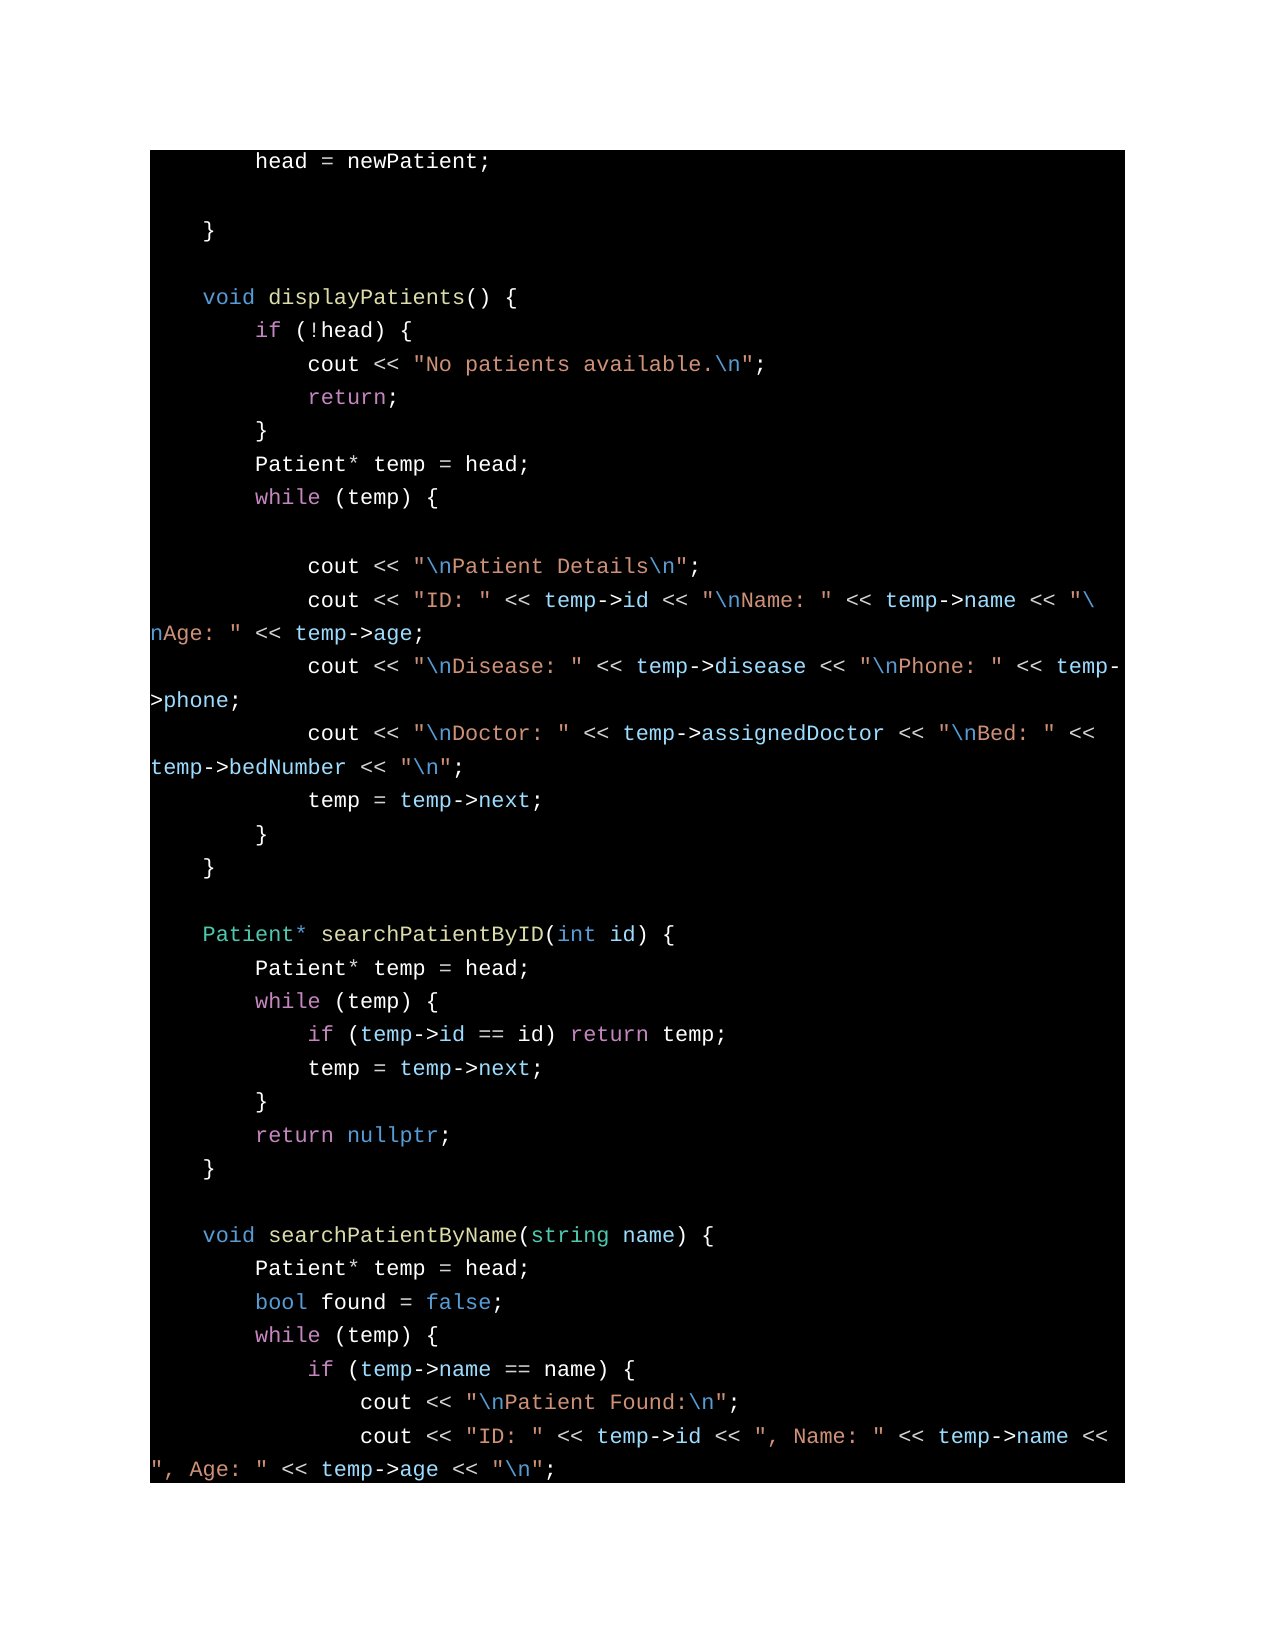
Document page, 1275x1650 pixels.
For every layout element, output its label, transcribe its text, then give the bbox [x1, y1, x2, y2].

text bool found = false; [150, 1291, 1125, 1316]
text } [150, 219, 1125, 244]
text Patient* temp = head; [150, 453, 1125, 478]
text while (temp) { [150, 1324, 1125, 1349]
text if (!head) { [150, 319, 1125, 344]
text cout << "ID: " << temp->id << "\nName: " << temp->name << "\nAge: " << temp->age; [150, 589, 1125, 647]
text Patient* temp = head; [150, 1258, 1125, 1282]
text return nullptr; [150, 1124, 1125, 1149]
text if (temp->name == name) { [150, 1358, 1125, 1383]
text while (temp) { [150, 990, 1125, 1015]
text head = newPatient; [150, 150, 1125, 175]
text } [150, 1090, 1125, 1115]
text while (temp) { [150, 486, 1125, 511]
text cout << "\nPatient Found:\n"; [150, 1391, 1125, 1416]
text cout << "ID: " << temp->id << ", Name: " << temp->name << ", Age: " << temp->age << "\n"; [150, 1425, 1125, 1483]
text void searchPatientByName(string name) { [150, 1224, 1125, 1249]
text return; [150, 386, 1125, 411]
text } [150, 419, 1125, 444]
text } [150, 1157, 1125, 1182]
text if (temp->id == id) return temp; [150, 1023, 1125, 1048]
text Patient* searchPatientByID(int id) { [150, 923, 1125, 948]
text cout << "\nDisease: " << temp->disease << "\nPhone: " << temp->phone; [150, 656, 1125, 714]
text temp = temp->next; [150, 1057, 1125, 1082]
text } [150, 823, 1125, 848]
text temp = temp->next; [150, 789, 1125, 814]
text cout << "\nDoctor: " << temp->assignedDoctor << "\nBed: " << temp->bedNumber << "\n"; [150, 723, 1125, 781]
text void displayPatients() { [150, 286, 1125, 311]
text cout << "No patients available.\n"; [150, 353, 1125, 377]
text Patient* temp = head; [150, 957, 1125, 981]
text cout << "\nPatient Details\n"; [150, 555, 1125, 580]
text } [150, 856, 1125, 881]
